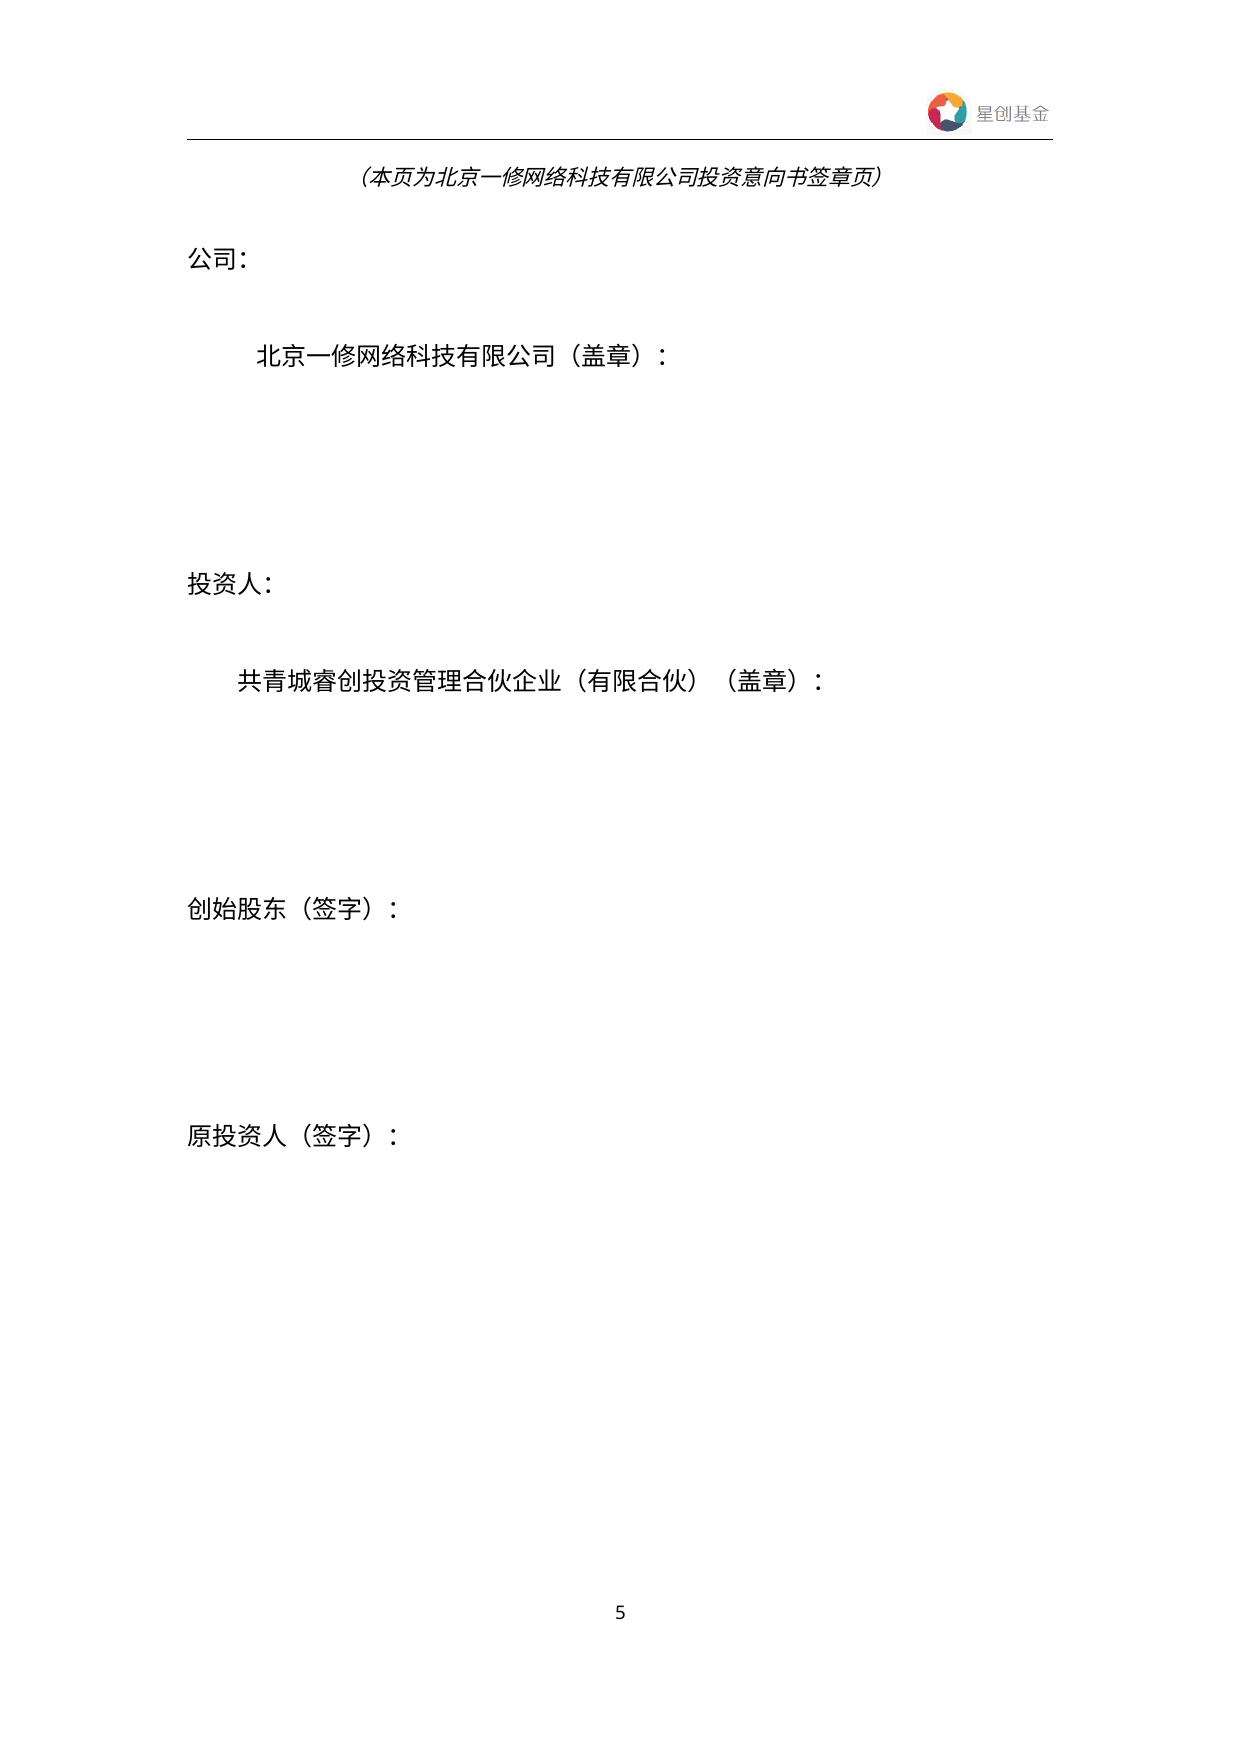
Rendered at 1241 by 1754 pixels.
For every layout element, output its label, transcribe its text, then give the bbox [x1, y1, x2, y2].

text 原投资人（签字）： [187, 1102, 1053, 1167]
text 共青城睿创投资管理合伙企业（有限合伙）（盖章）： [187, 647, 1053, 712]
text 北京一修网络科技有限公司（盖章）： [187, 322, 1053, 387]
picture [926, 88, 1054, 135]
text （本页为北京一修网络科技有限公司投资意向书签章页） [187, 160, 1053, 192]
text 投资人： [187, 550, 1053, 615]
text 创始股东（签字）： [187, 875, 1053, 940]
text 公司： [187, 225, 1053, 290]
